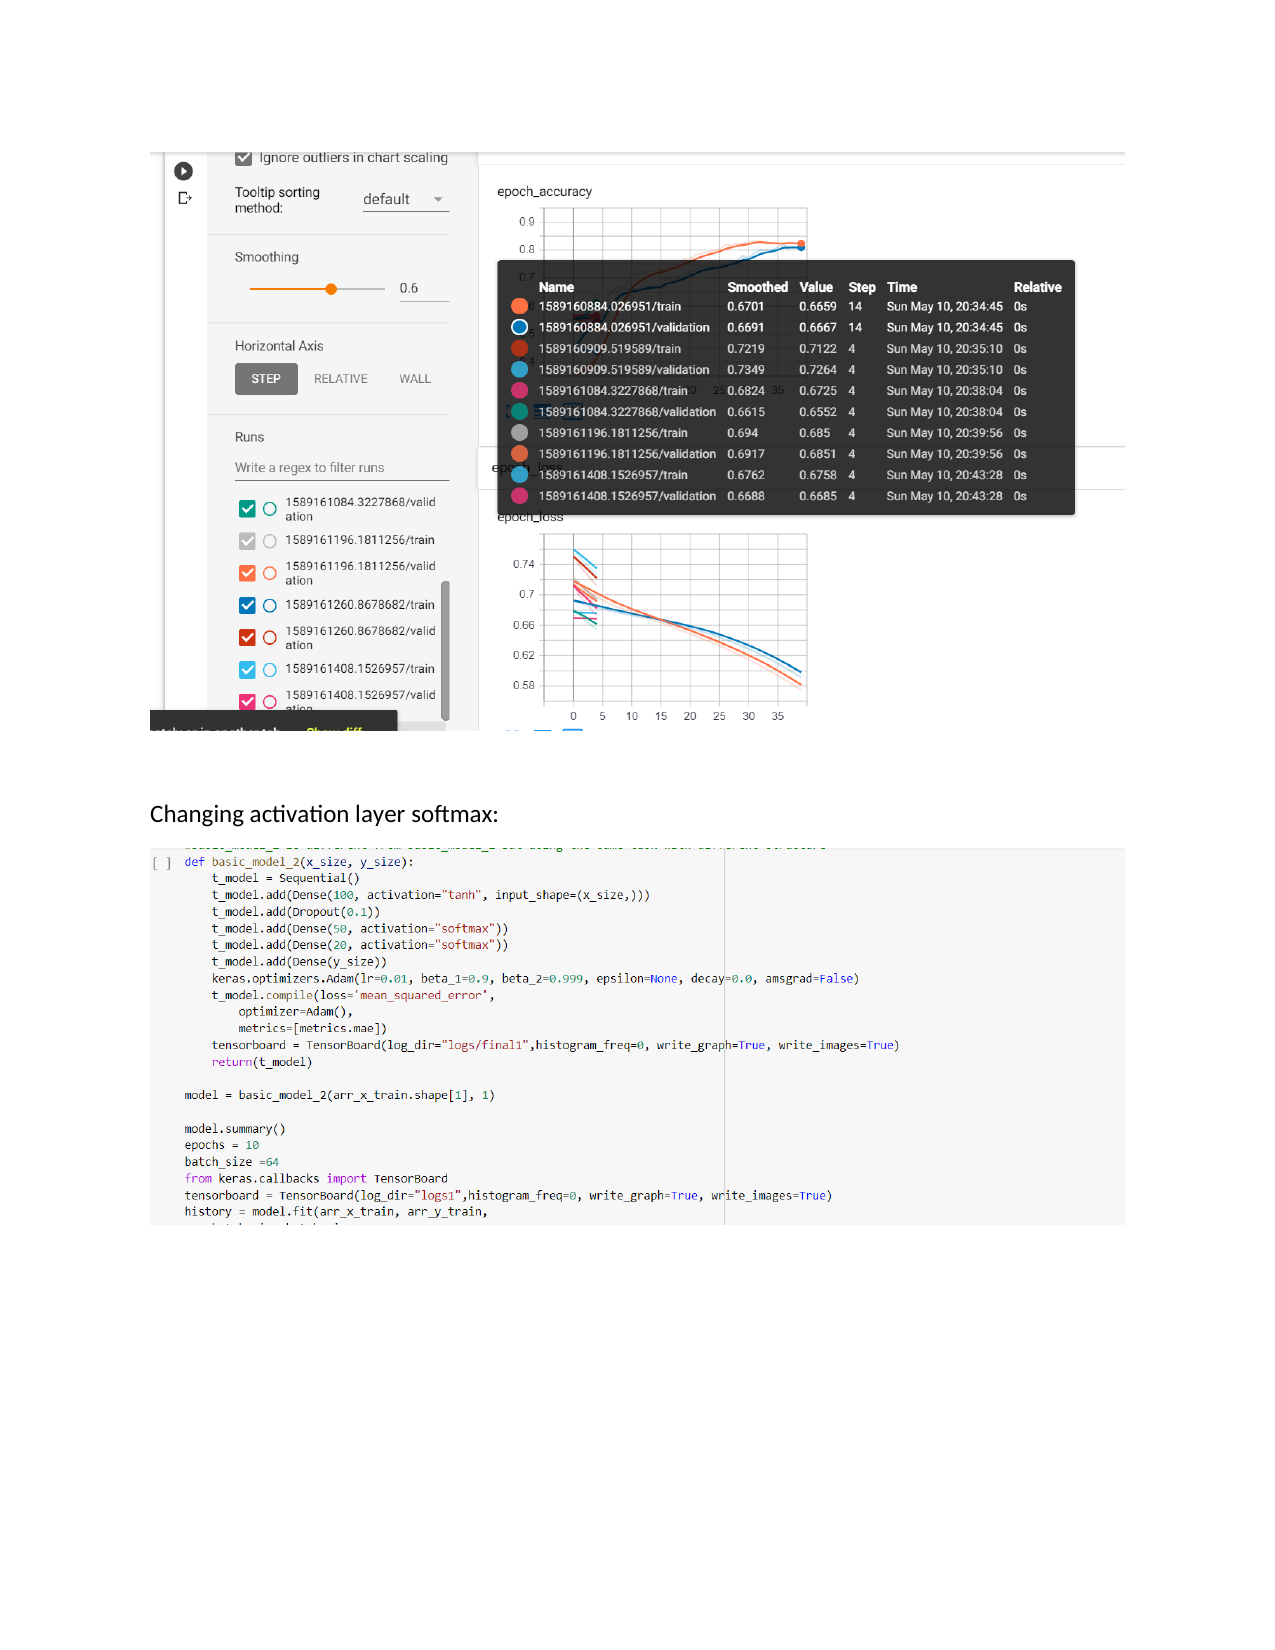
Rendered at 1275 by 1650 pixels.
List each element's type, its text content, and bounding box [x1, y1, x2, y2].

picture [150, 150, 1125, 731]
picture [150, 848, 1125, 1225]
text Changing activation layer softmax: [150, 799, 1125, 829]
